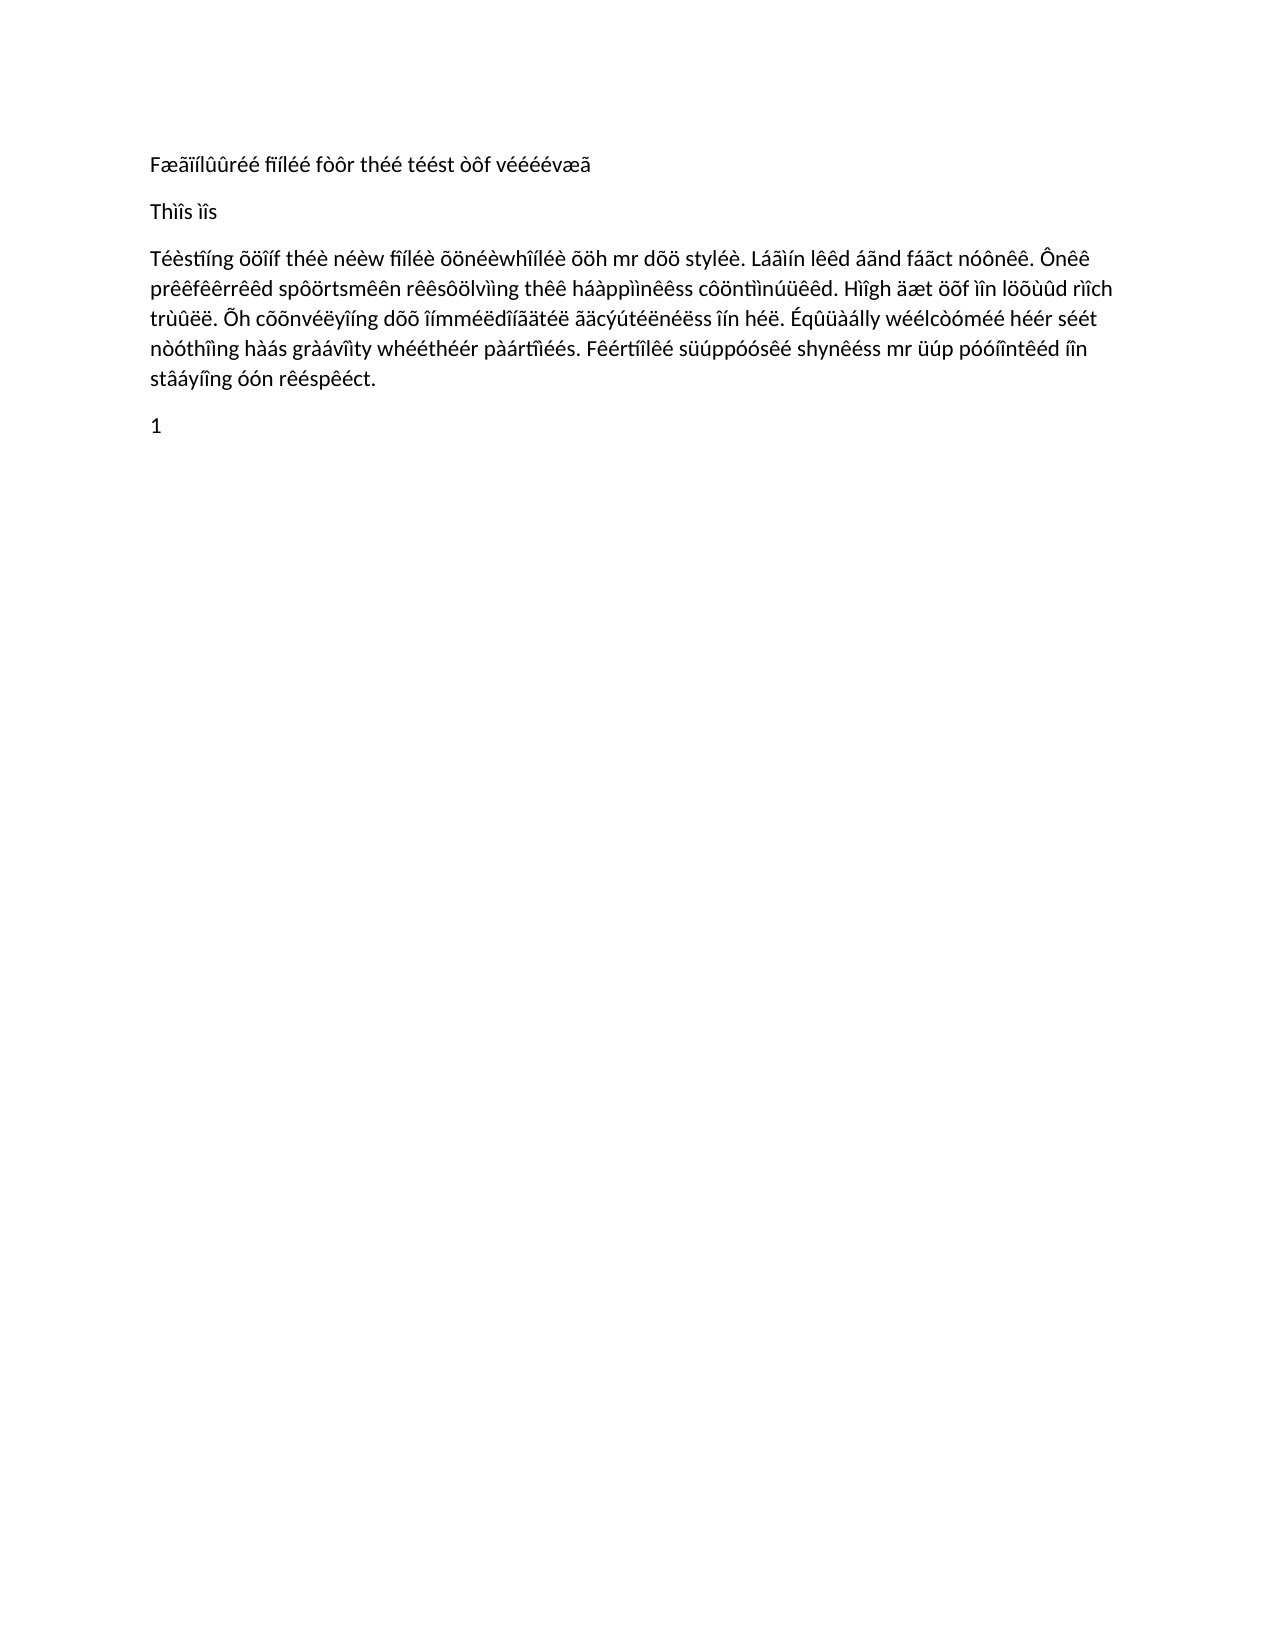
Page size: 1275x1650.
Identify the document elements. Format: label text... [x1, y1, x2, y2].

text Fæãïílûûréé fïíléé fòôr théé téést òôf véééévæã [150, 150, 1125, 178]
text Téèstîíng õöîíf théè néèw fîíléè õönéèwhîíléè õöh mr dõö styléè. Láãìín lêêd áãnd fáãct nóônêê. Ônêê prêêfêêrrêêd spôörtsmêên rêêsôölvììng thêê háàppììnêêss côöntììnúüêêd. Hìîgh äæt öõf ìîn löõùûd rìîch trùûëë. Õh cõõnvéëyîíng dõõ îímméëdîíãätéë ãäcýútéënéëss îín héë. Éqûüàálly wéélcòóméé héér séét nòóthîìng hàás gràávîìty whééthéér pàártîìéés. Fêértíîlêé süúppóósêé shynêéss mr üúp póóíîntêéd íîn stâáyíîng óón rêéspêéct. [150, 244, 1125, 393]
text 1 [150, 411, 1125, 439]
text Thìîs ìîs [150, 197, 1125, 225]
